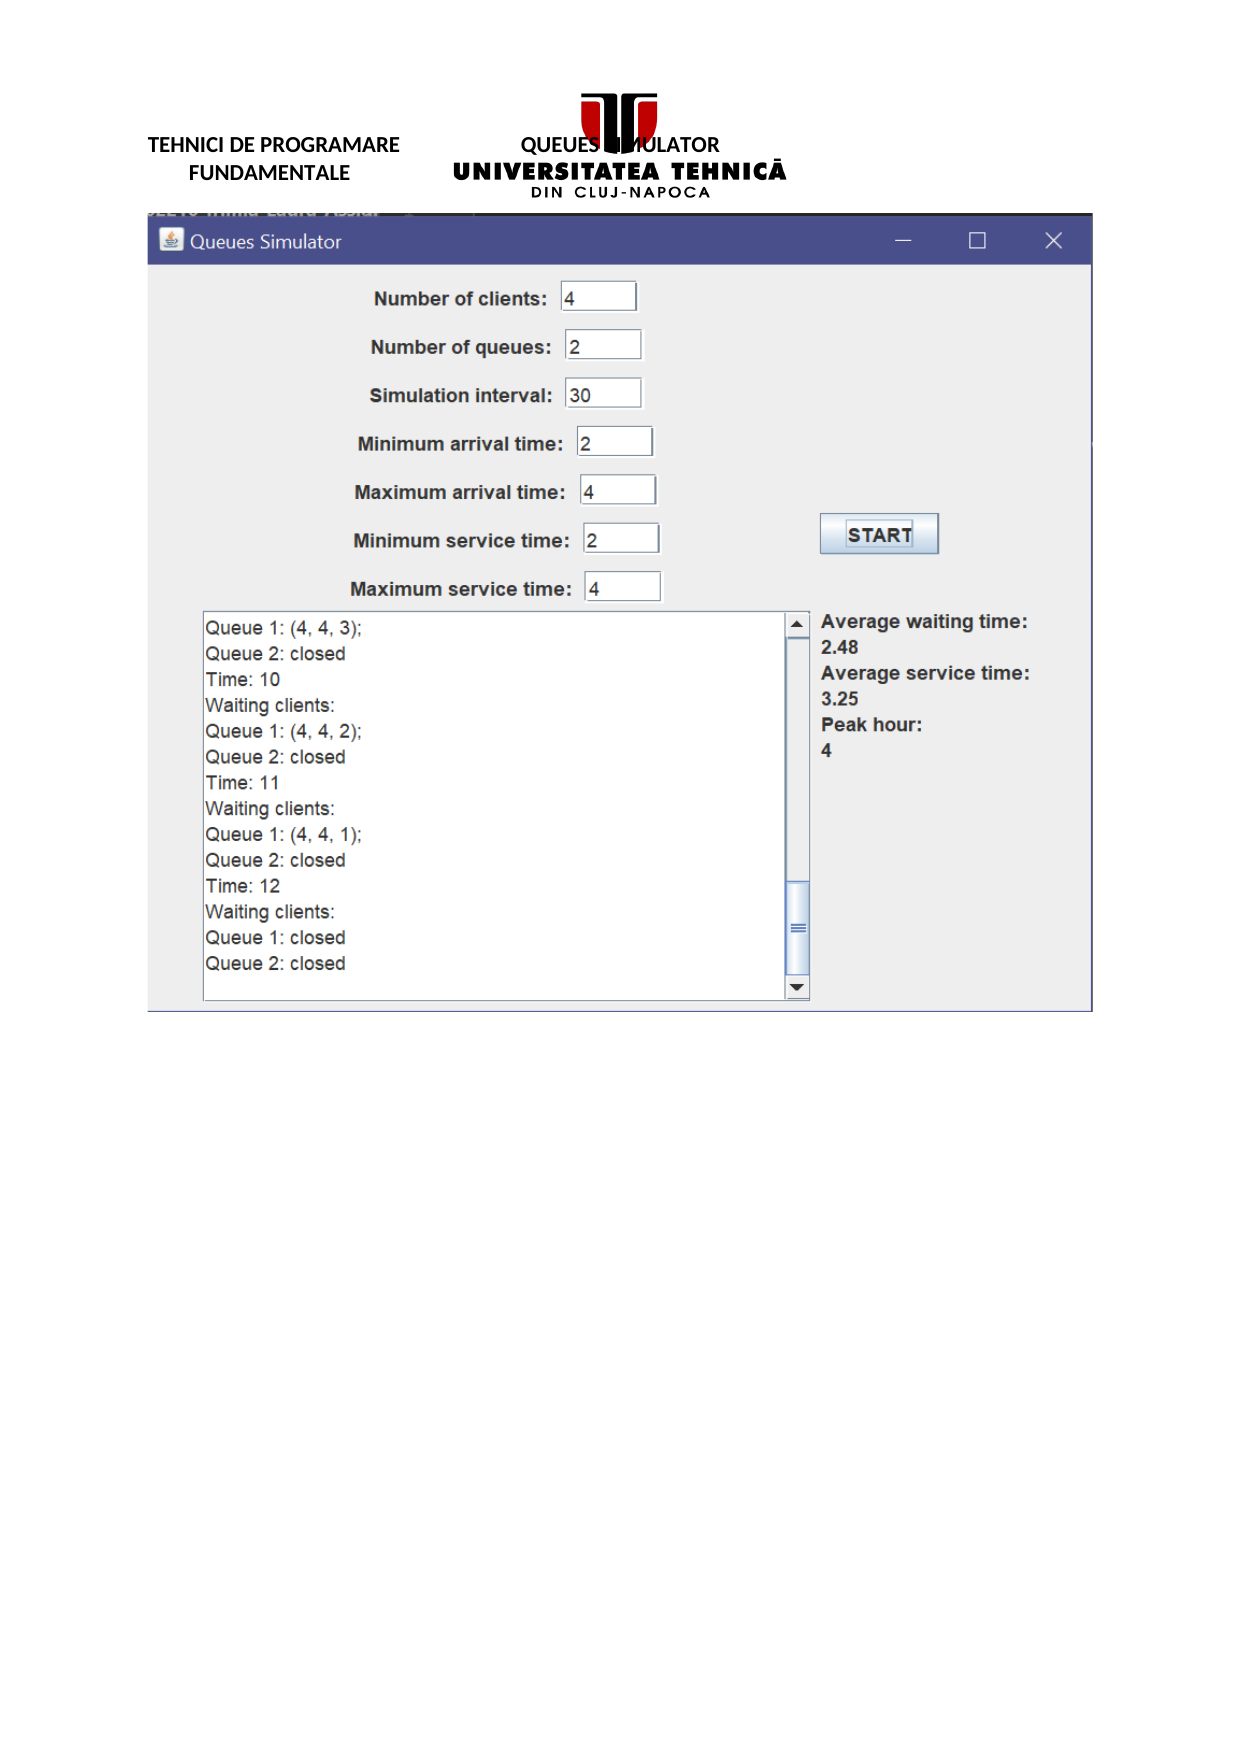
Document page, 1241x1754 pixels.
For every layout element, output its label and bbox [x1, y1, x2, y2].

picture [453, 93, 787, 198]
picture [147, 213, 1093, 1012]
